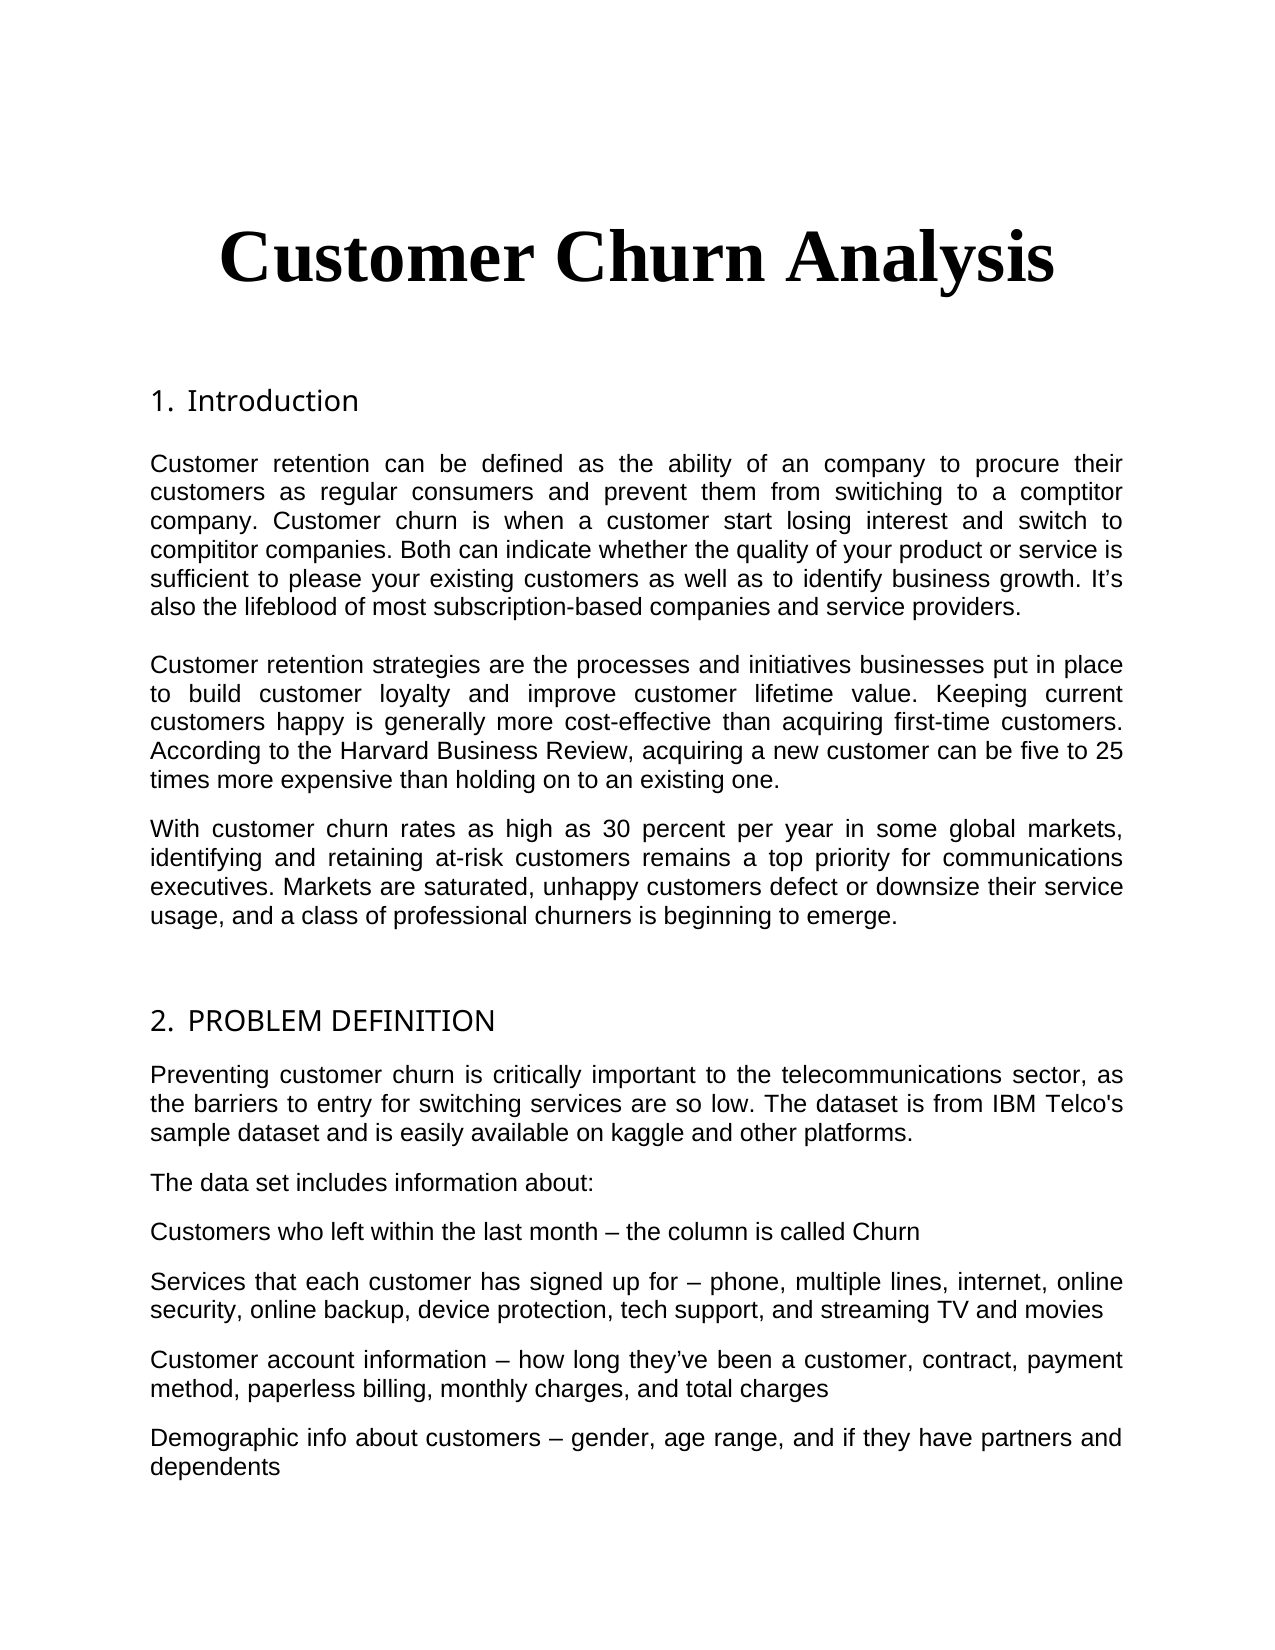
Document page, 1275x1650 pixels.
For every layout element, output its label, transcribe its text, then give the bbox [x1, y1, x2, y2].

text Services that each customer has signed up for – phone, multiple lines, internet, online security, online backup, device protection, tech support, and streaming TV and movies [150, 1267, 1125, 1324]
text The data set includes information about: [150, 1167, 1125, 1196]
text Customers who left within the last month – the column is called Churn [150, 1217, 1125, 1246]
text Preventing customer churn is critically important to the telecommunications sector, as the barriers to entry for switching services are so low. The dataset is from IBM Telco's sample dataset and is easily available on kaggle and other platforms. [150, 1060, 1125, 1147]
text With customer churn rates as high as 30 percent per year in some global markets, identifying and retaining at-risk customers remains a top priority for communications executives. Markets are saturated, unhappy customers defect or downsize their service usage, and a class of professional churners is beginning to emerge. [150, 814, 1125, 929]
list Introduction [150, 380, 1125, 420]
text Demographic info about customers – gender, age range, and if they have partners and dependents [150, 1423, 1125, 1481]
list PROBLEM DEFINITION [150, 1000, 1125, 1039]
text Customer retention can be defined as the ability of an company to procure their customers as regular consumers and prevent them from switiching to a comptitor company. Customer churn is when a customer start losing interest and switch to compititor companies. Both can indicate whether the quality of your product or service is sufficient to please your existing customers as well as to identify business growth. It’s also the lifeblood of most subscription-based companies and service providers. [150, 449, 1125, 621]
text Customer retention strategies are the processes and initiatives businesses put in place to build customer loyalty and improve customer lifetime value. Keeping current customers happy is generally more cost-effective than acquiring first-time customers. According to the Harvard Business Review, acquiring a new customer can be five to 25 times more expensive than holding on to an existing one. [150, 650, 1125, 794]
text Customer account information – how long they’ve been a customer, contract, payment method, paperless billing, monthly charges, and total charges [150, 1345, 1125, 1402]
text Customer Churn Analysis [150, 212, 1125, 298]
